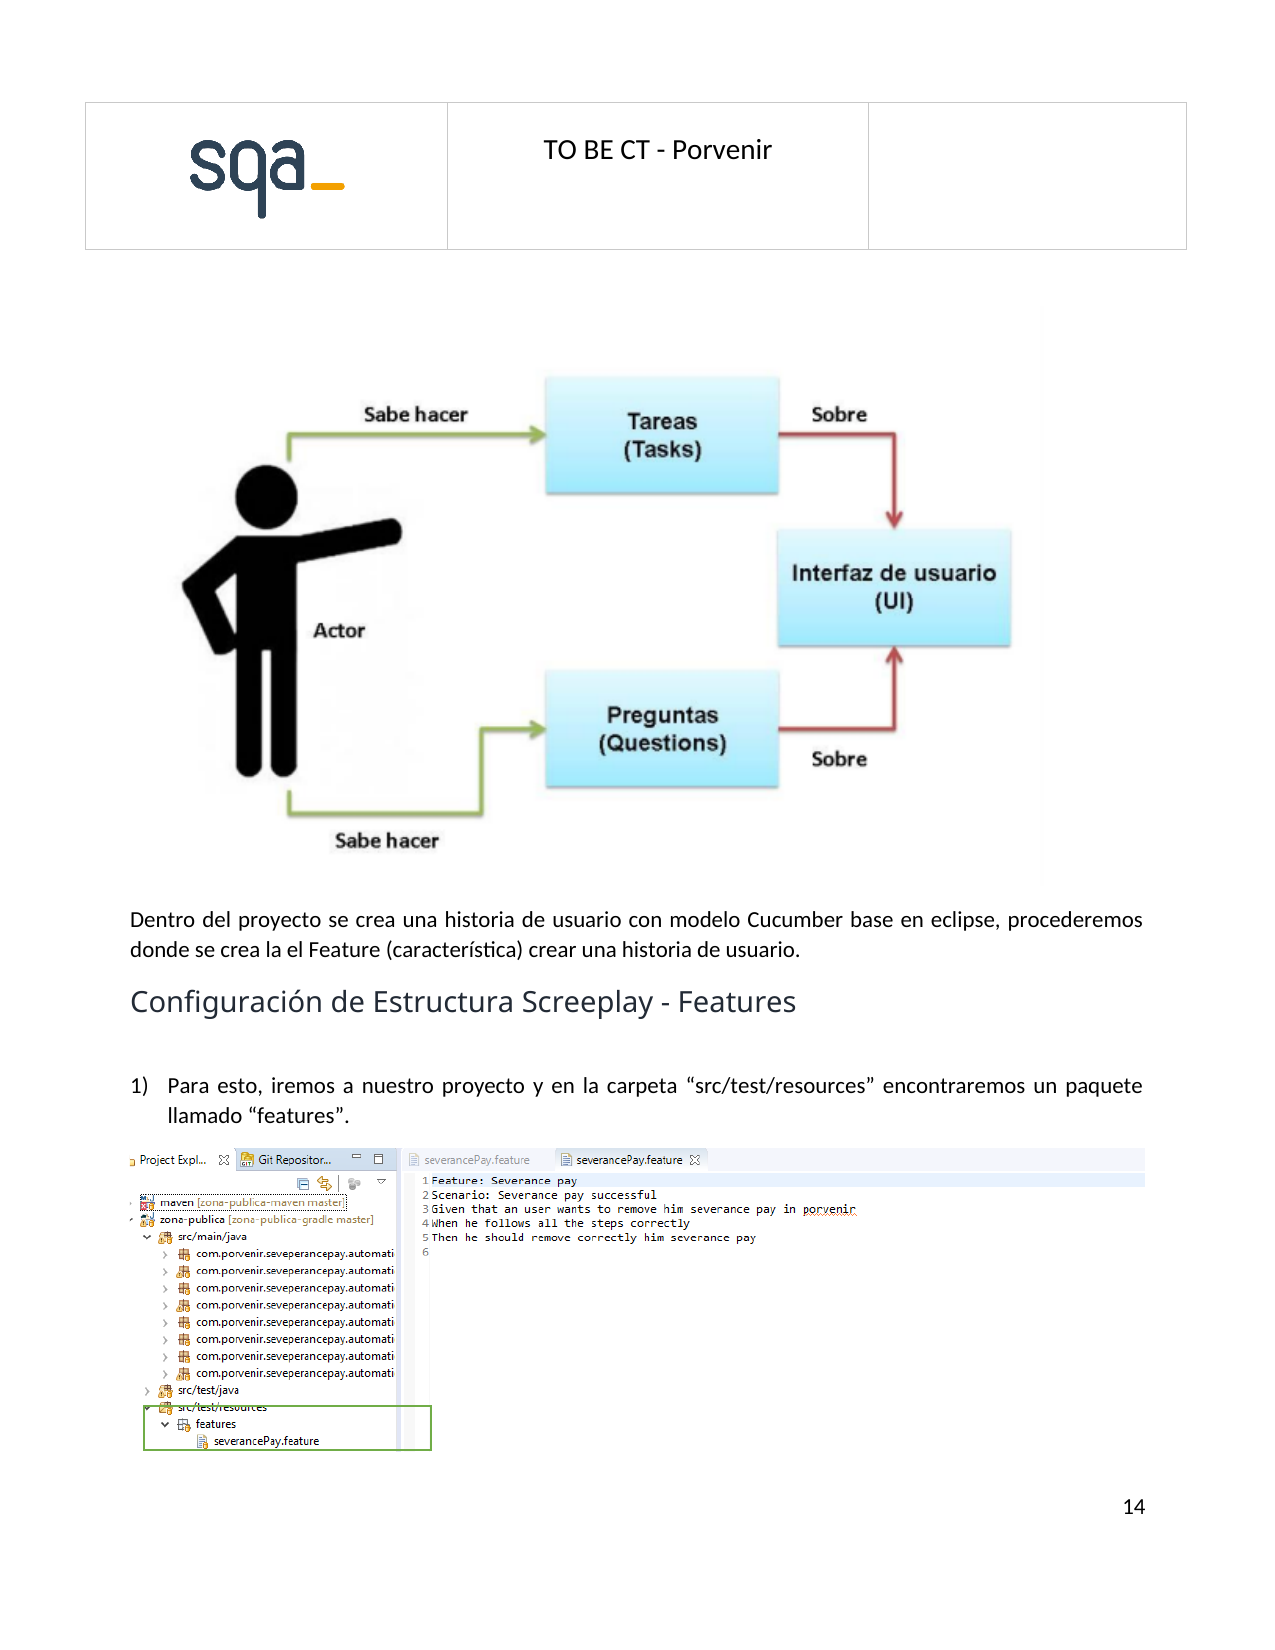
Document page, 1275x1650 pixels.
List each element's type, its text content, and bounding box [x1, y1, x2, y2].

text Dentro del proyecto se crea una historia de usuario con modelo Cucumber base en eclipse, procederemos donde se crea la el Feature (característica) crear una historia de usuario. [130, 905, 1145, 963]
picture [129, 306, 1076, 886]
list Para esto, iremos a nuestro proyecto y en la carpeta “src/test/resources” encontraremos un paquete llamado “features”. [130, 1071, 1145, 1130]
picture [129, 1148, 1145, 1452]
picture [184, 129, 349, 223]
subtitle Configuración de Estructura Screeplay - Features [130, 982, 1145, 1021]
